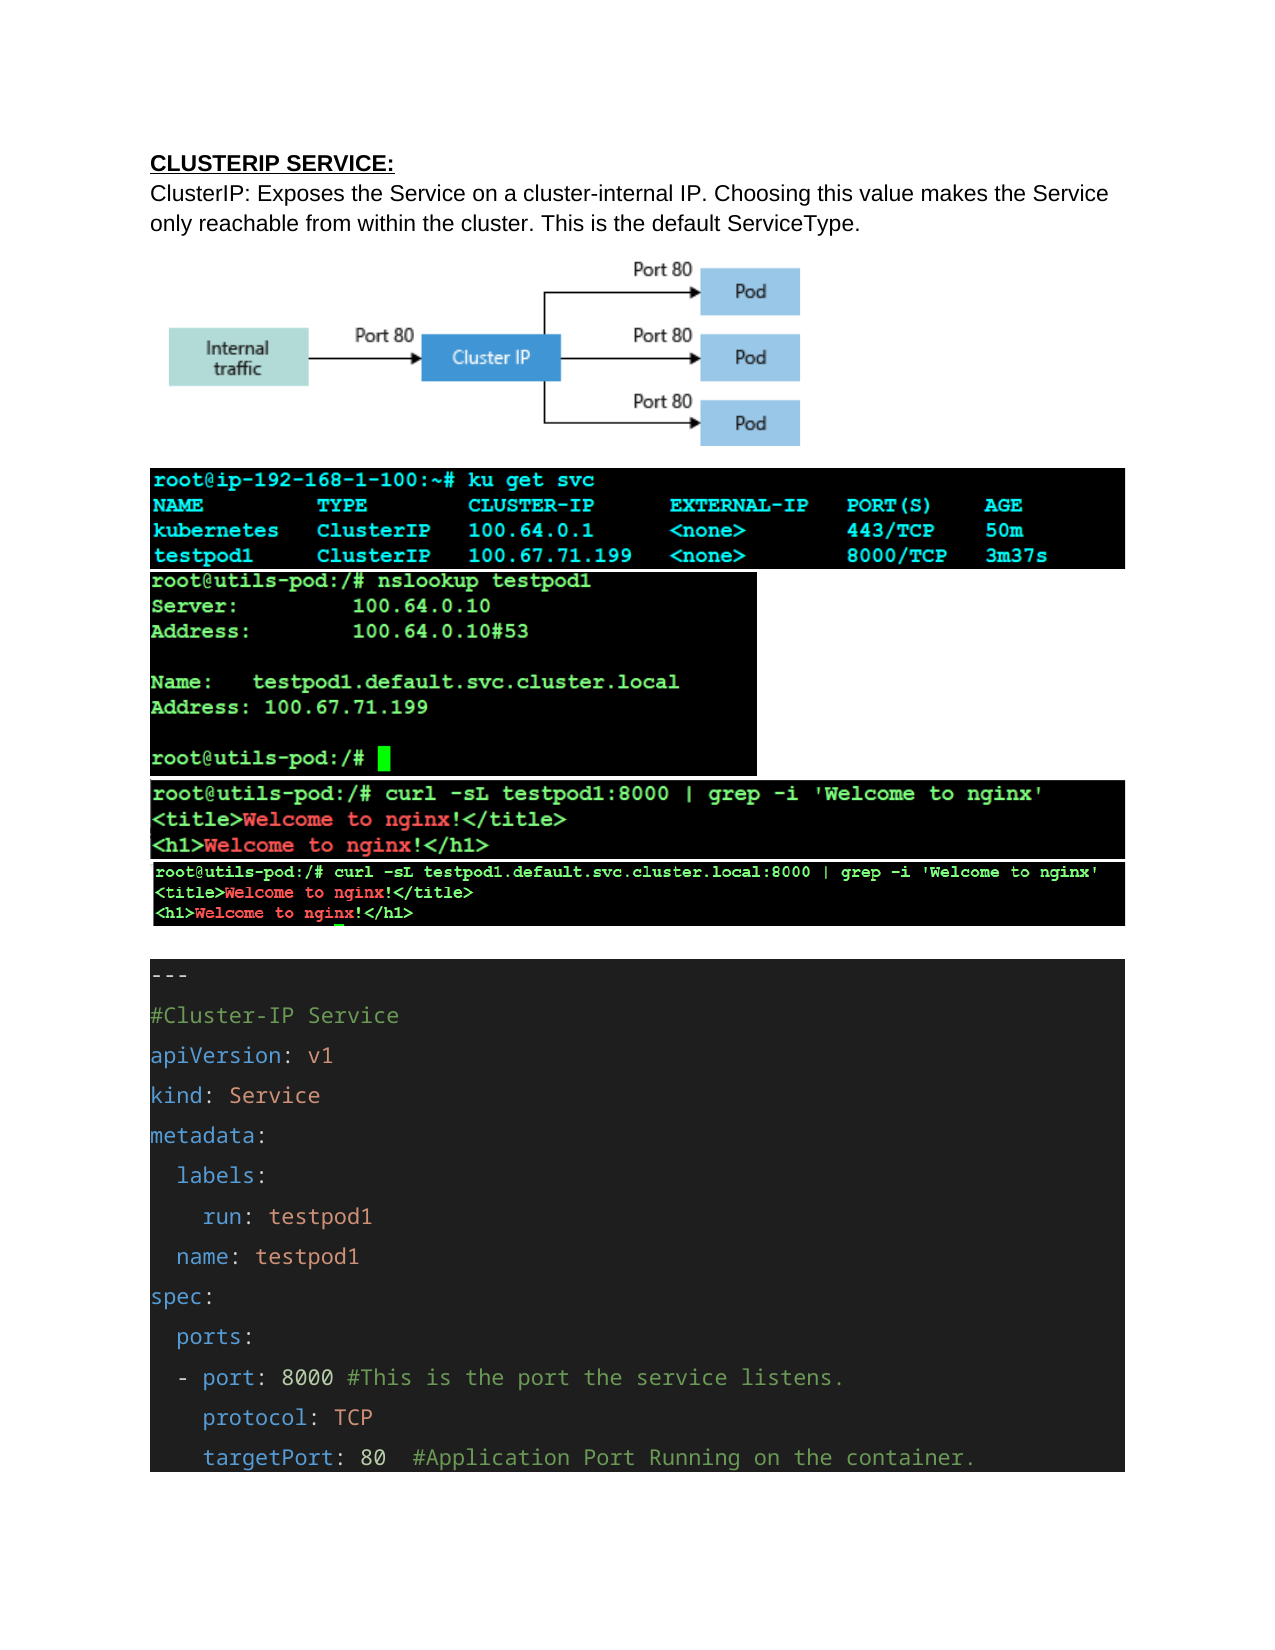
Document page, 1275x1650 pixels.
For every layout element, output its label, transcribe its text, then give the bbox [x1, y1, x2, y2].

text apiVersion: v1 [150, 1040, 1125, 1069]
text name: testpod1 [150, 1241, 1125, 1271]
text ports: [150, 1321, 1125, 1351]
picture [150, 572, 757, 776]
text ClusterIP: Exposes the Service on a cluster-internal IP. Choosing this value makes the Service only reachable from within the cluster. This is the default ServiceType. [150, 180, 1125, 237]
text #Cluster-IP Service [150, 999, 1125, 1029]
picture [150, 779, 1125, 859]
text spec: [150, 1281, 1125, 1311]
text CLUSTERIP SERVICE: [150, 150, 1125, 176]
text --- [150, 959, 1125, 989]
picture [150, 468, 1125, 569]
text - port: 8000 #This is the port the service listens. [150, 1361, 1125, 1391]
text protocol: TCP [150, 1402, 1125, 1431]
picture [150, 862, 1125, 926]
picture [168, 259, 800, 446]
text run: testpod1 [150, 1201, 1125, 1230]
text targetPort: 80 #Application Port Running on the container. [150, 1442, 1125, 1472]
text kind: Service [150, 1080, 1125, 1110]
text labels: [150, 1160, 1125, 1190]
text metadata: [150, 1120, 1125, 1150]
